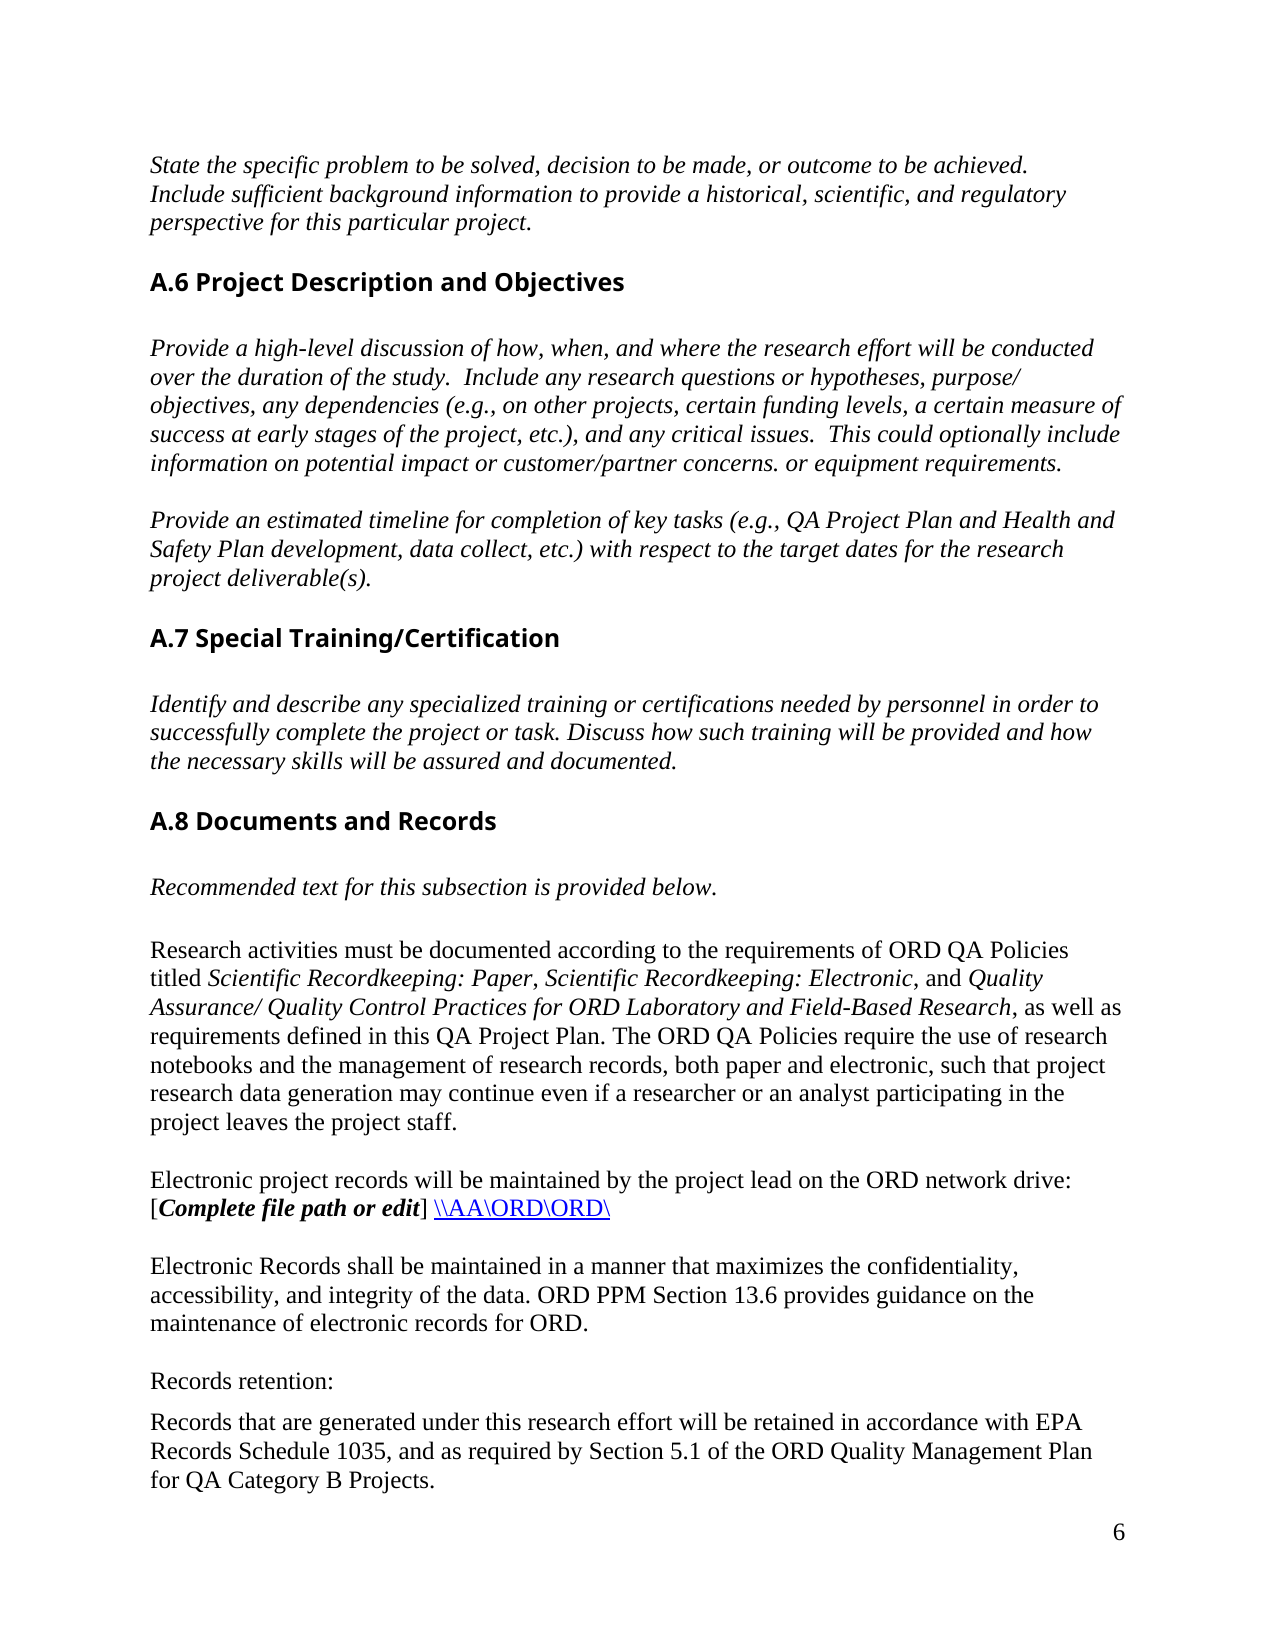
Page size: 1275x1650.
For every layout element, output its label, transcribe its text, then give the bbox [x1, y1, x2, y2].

text State the specific problem to be solved, decision to be made, or outcome to be achieved. [150, 150, 1125, 179]
text Electronic Records shall be maintained in a manner that maximizes the confidentiality, accessibility, and integrity of the data. ORD PPM Section 13.6 provides guidance on the maintenance of electronic records for ORD. [150, 1251, 1125, 1337]
text Electronic project records will be maintained by the project lead on the ORD network drive: [150, 1165, 1125, 1193]
text Recommended text for this subsection is provided below. [150, 872, 1125, 901]
text A.8 Documents and Records [150, 804, 1125, 838]
text Provide an estimated timeline for completion of key tasks (e.g., QA Project Plan and Health and Safety Plan development, data collect, etc.) with respect to the target dates for the research project deliverable(s). [150, 506, 1125, 592]
text Provide a high-level discussion of how, when, and where the research effort will be conducted over the duration of the study. Include any research questions or hypotheses, purpose/ objectives, any dependencies (e.g., on other projects, certain funding levels, a certain measure of success at early stages of the project, etc.), and any critical issues. This could optionally include information on potential impact or customer/partner concerns. or equipment requirements. [150, 333, 1125, 477]
text [Complete file path or edit] \\AA\ORD\ORD\ [150, 1193, 1125, 1222]
text Include sufficient background information to provide a historical, scientific, and regulatory perspective for this particular project. [150, 179, 1125, 236]
text Identify and describe any specialized training or certifications needed by personnel in order to successfully complete the project or task. Discuss how such training will be provided and how the necessary skills will be assured and documented. [150, 689, 1125, 775]
text Research activities must be documented according to the requirements of ORD QA Policies titled Scientific Recordkeeping: Paper, Scientific Recordkeeping: Electronic, and Quality Assurance/ Quality Control Practices for ORD Laboratory and Field-Based Research, as well as requirements defined in this QA Project Plan. The ORD QA Policies require the use of research notebooks and the management of research records, both paper and electronic, such that project research data generation may continue even if a researcher or an analyst participating in the project leaves the project staff. [150, 935, 1125, 1136]
text Records retention: [150, 1366, 1125, 1395]
text A.6 Project Description and Objectives [150, 265, 1125, 299]
text Records that are generated under this research effort will be retained in accordance with EPA Records Schedule 1035, and as required by Section 5.1 of the ORD Quality Management Plan for QA Category B Projects. [150, 1407, 1125, 1493]
text A.7 Special Training/Certification [150, 621, 1125, 655]
